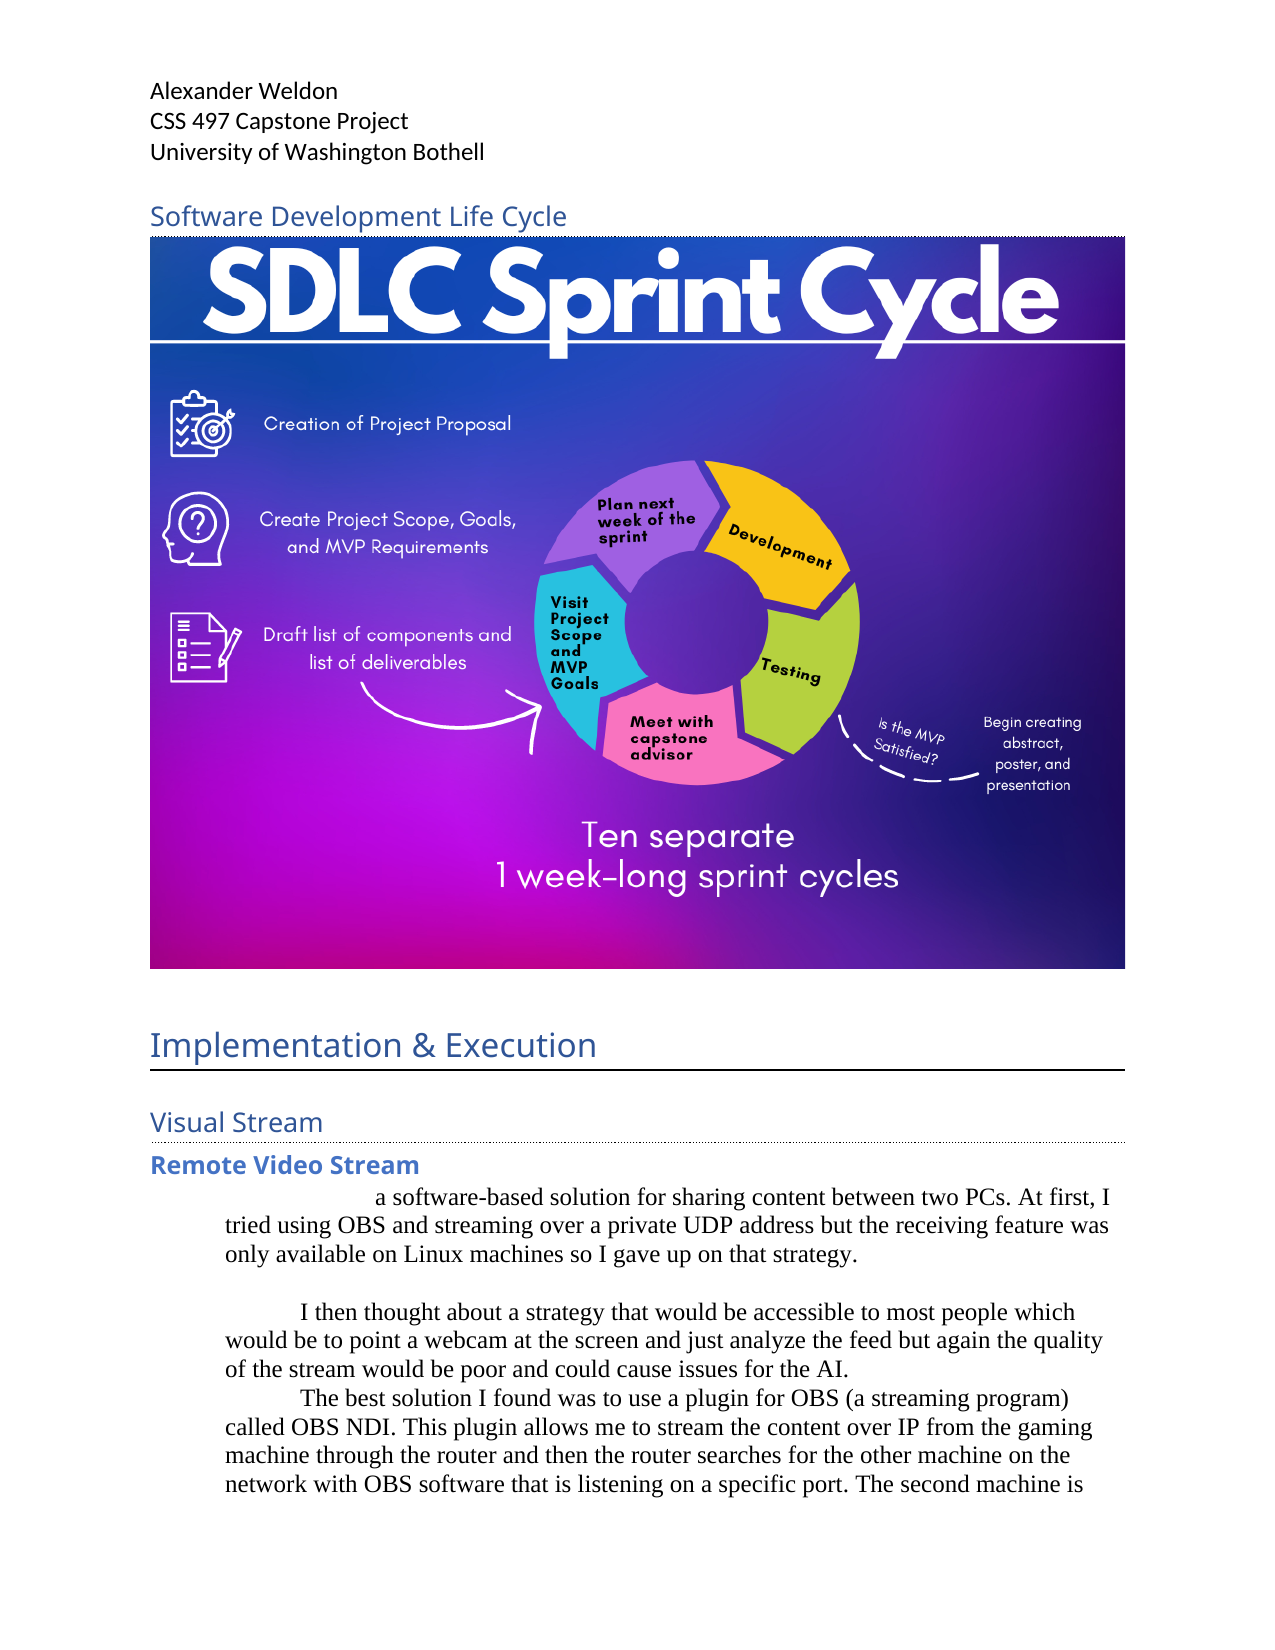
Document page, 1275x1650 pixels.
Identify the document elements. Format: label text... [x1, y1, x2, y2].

text a software-based solution for sharing content between two PCs. At first, I tried using OBS and streaming over a private UDP address but the receiving feature was only available on Linux machines so I gave up on that strategy. [225, 1182, 1125, 1268]
subtitle Remote Video Stream [150, 1148, 1125, 1182]
text I then thought about a strategy that would be accessible to most people which would be to point a webcam at the screen and just analyze the feed but again the quality of the stream would be poor and could cause issues for the AI. [225, 1297, 1125, 1383]
subtitle Implementation & Execution [150, 1022, 1125, 1069]
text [225, 1383, 1125, 1498]
subtitle Visual Stream [150, 1103, 1125, 1143]
picture [150, 237, 1125, 969]
subtitle Software Development Life Cycle [150, 197, 1125, 237]
